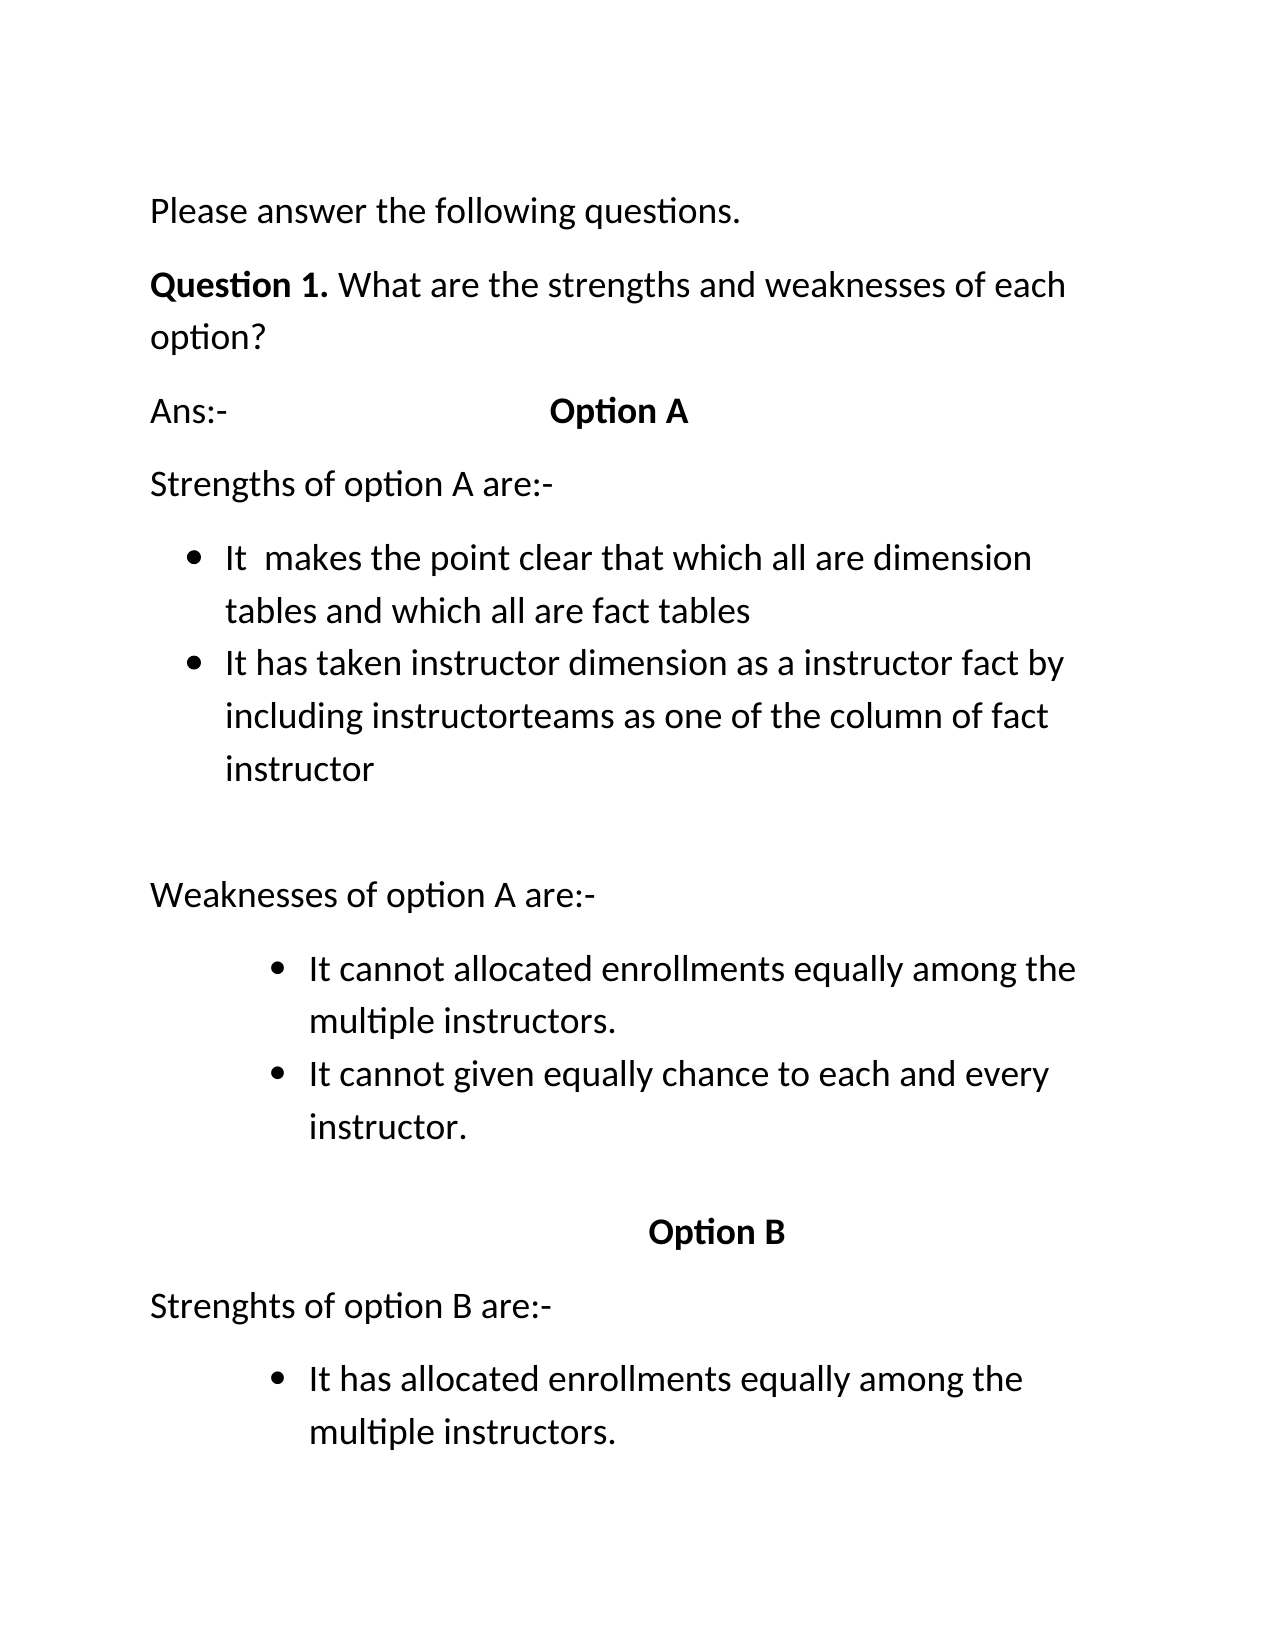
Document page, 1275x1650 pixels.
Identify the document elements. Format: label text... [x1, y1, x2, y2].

text Ans:- Option A [150, 387, 1125, 433]
list Option B [309, 1208, 1125, 1254]
text Strengths of option A are:- [150, 460, 1125, 506]
list It cannot allocated enrollments equally among the [271, 944, 1125, 990]
text Weaknesses of option A are:- [150, 871, 1125, 917]
text Strenghts of option B are:- [150, 1282, 1125, 1327]
list It has allocated enrollments equally among the [271, 1355, 1125, 1401]
list multiple instructors. [309, 997, 1125, 1043]
text Question 1. What are the strengths and weaknesses of each option? [150, 261, 1125, 359]
text Please answer the following questions. [150, 187, 1125, 233]
list It cannot given equally chance to each and every instructor. [271, 1050, 1125, 1148]
list multiple instructors. [309, 1408, 1125, 1454]
list It makes the point clear that which all are dimension tables and which all are fact tables [187, 534, 1125, 632]
list It has taken instructor dimension as a instructor fact by including instructorteams as one of the column of fact instructor [187, 639, 1125, 791]
